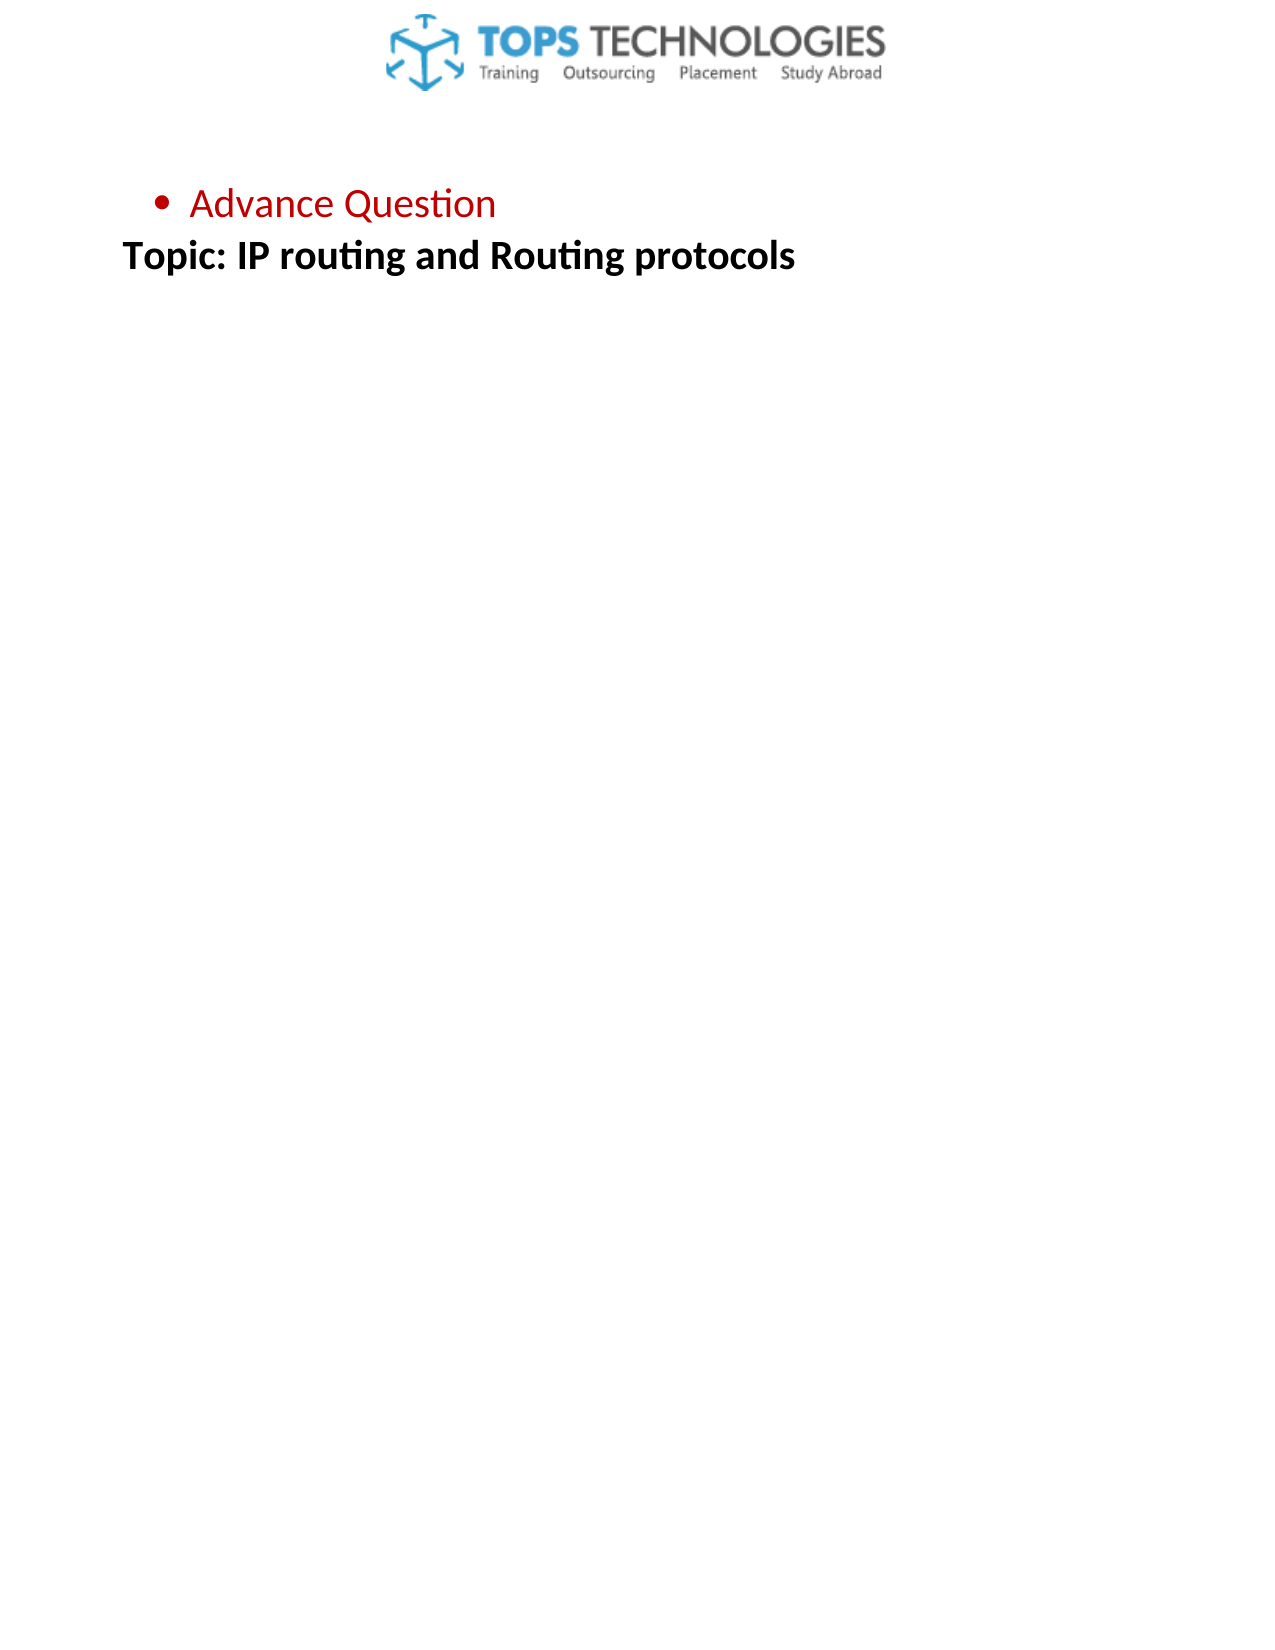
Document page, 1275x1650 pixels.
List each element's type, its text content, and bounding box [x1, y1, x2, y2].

subtitle Topic: IP routing and Routing protocols [122, 229, 1275, 280]
picture [386, 14, 886, 91]
